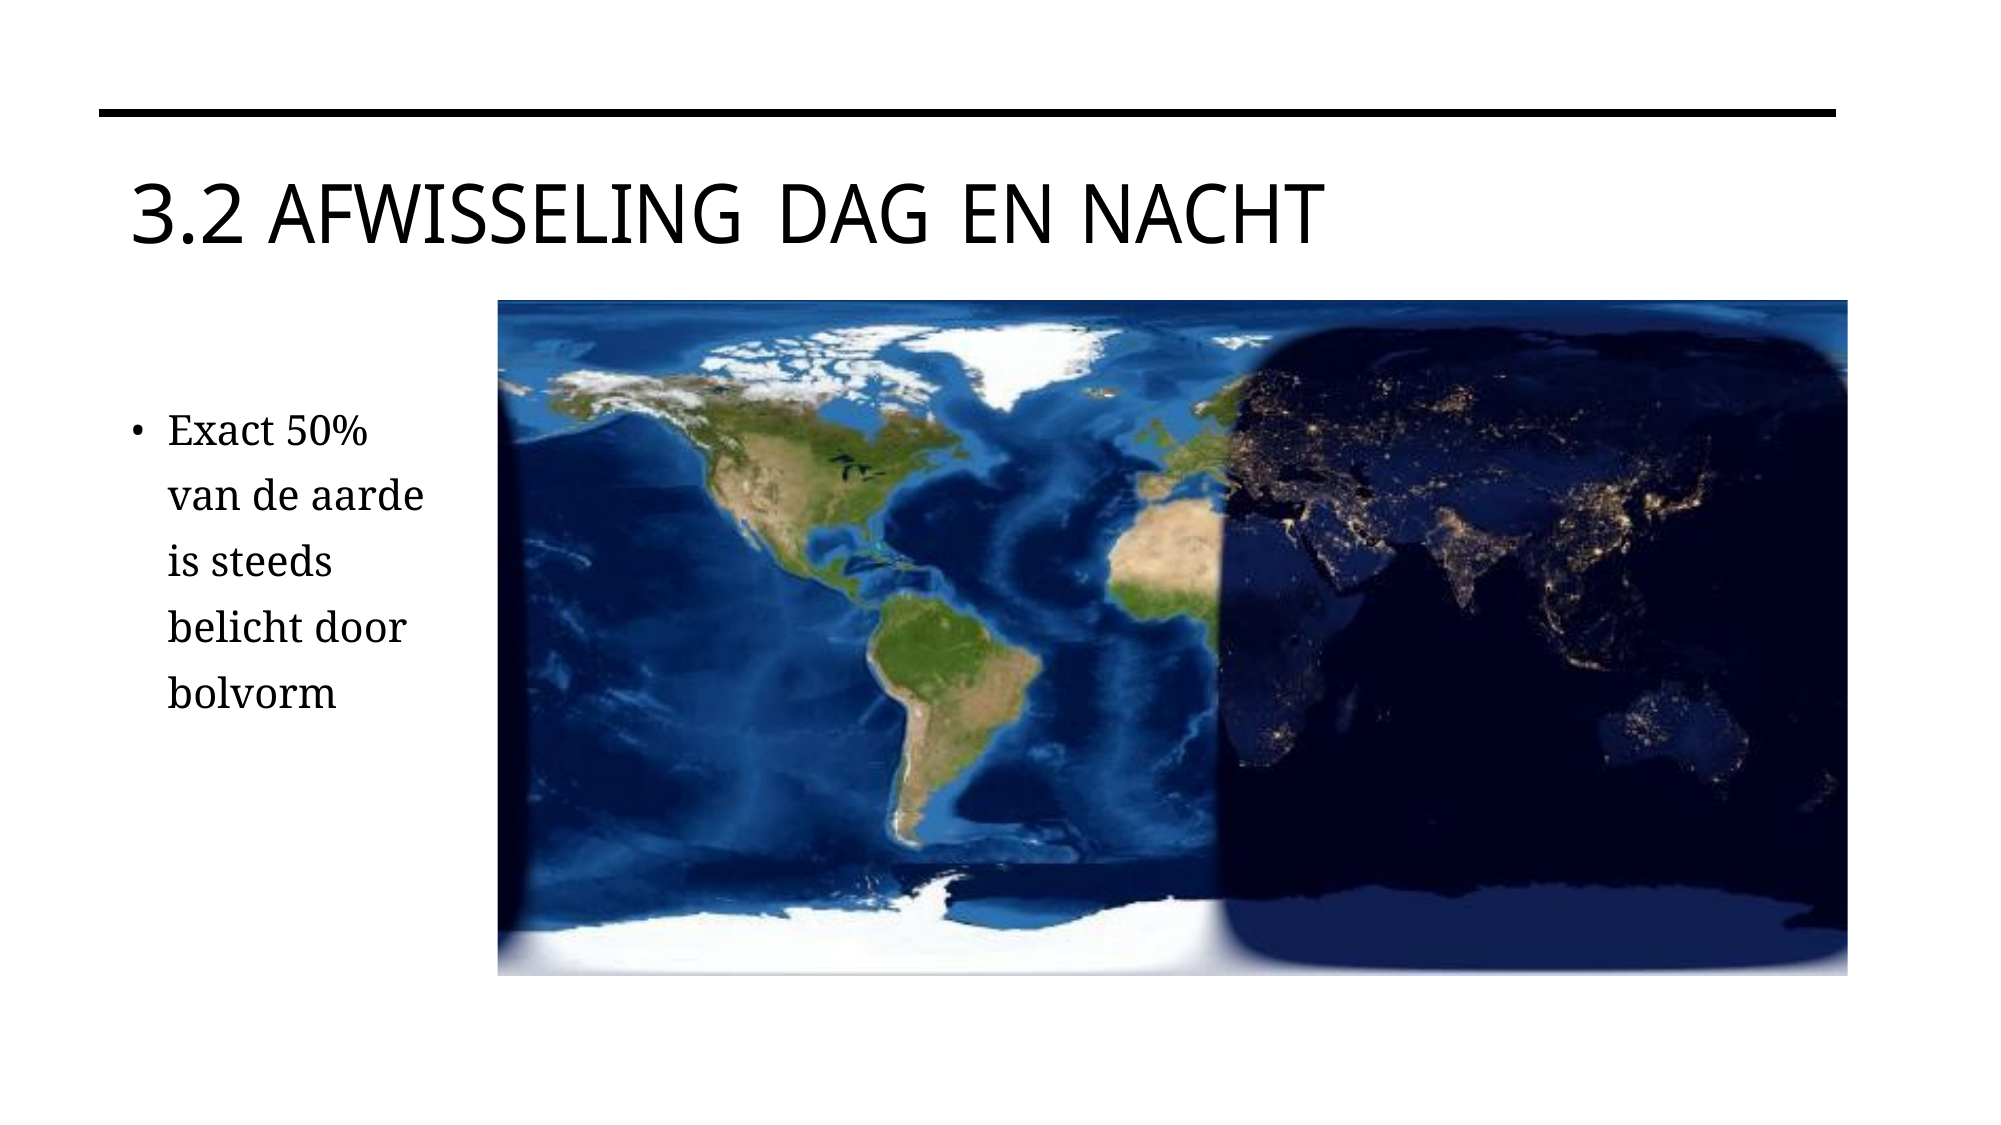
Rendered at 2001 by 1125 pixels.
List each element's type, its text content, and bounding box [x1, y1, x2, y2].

list Exact 50% van de aarde is steeds belicht door bolvorm [130, 400, 432, 720]
picture [497, 300, 1848, 976]
subtitle AFWISSELING DAG EN NACHT [130, 156, 1971, 268]
